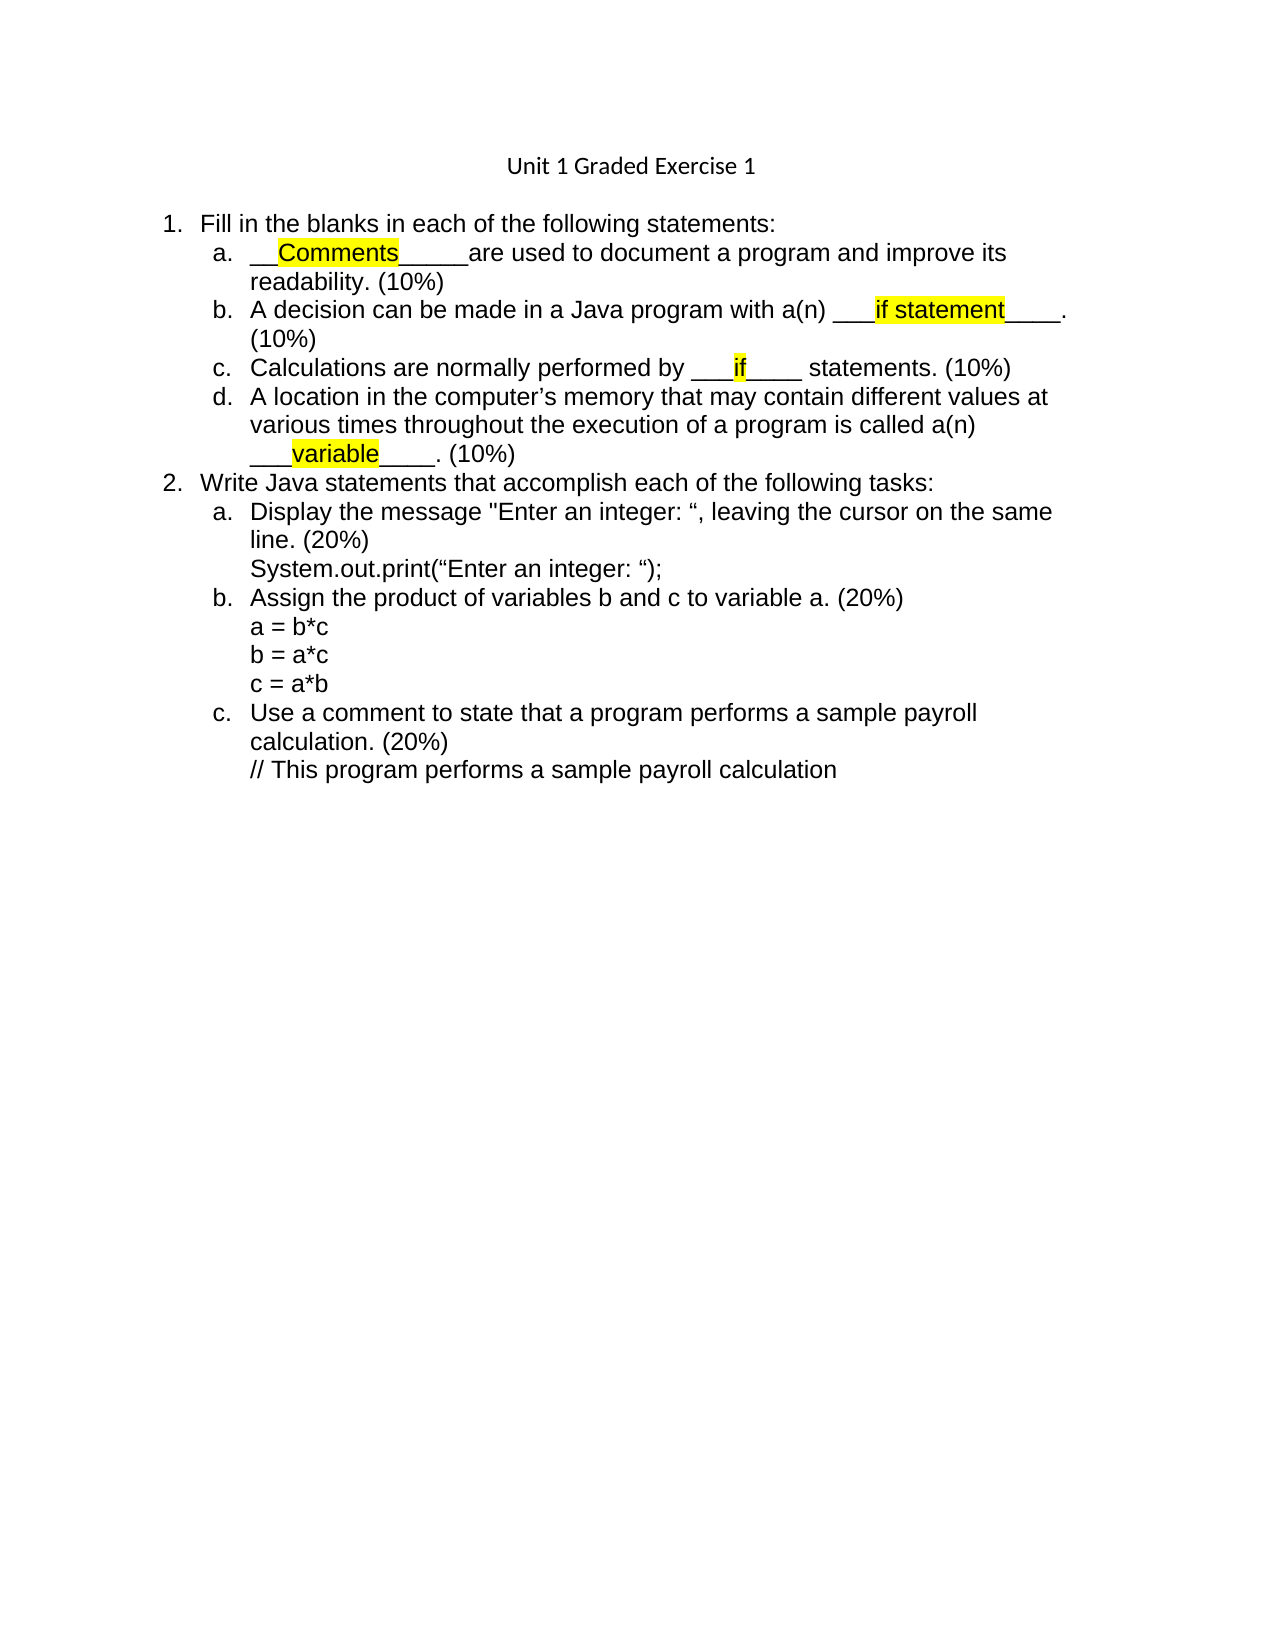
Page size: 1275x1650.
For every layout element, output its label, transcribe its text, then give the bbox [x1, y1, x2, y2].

list Display the message "Enter an integer: “, leaving the cursor on the same line. (20%) [212, 497, 1100, 554]
list Calculations are normally performed by ___if____ statements. (10%) [212, 353, 734, 382]
text c = a*b [250, 669, 1100, 698]
list Assign the product of variables b and c to variable a. (20%) [212, 583, 1100, 612]
list Use a comment to state that a program performs a sample payroll calculation. (20%) [212, 698, 1100, 756]
list Fill in the blanks in each of the following statements: [162, 209, 1100, 238]
text // This program performs a sample payroll calculation [250, 756, 1100, 784]
list Calculations are normally performed by ___if____ statements. (10%) [746, 353, 1100, 382]
list A location in the computer’s memory that may contain different values at various times throughout the execution of a program is called a(n) ___variable____. (10%) [212, 382, 1100, 468]
list __Comments_____are used to document a program and improve its readability. (10%) [212, 238, 1100, 296]
text b = a*c [250, 641, 1100, 669]
list A decision can be made in a Java program with a(n) ___if statement____. (10%) [212, 296, 1100, 353]
text a = b*c [250, 612, 1100, 641]
list Write Java statements that accomplish each of the following tasks: [162, 468, 1100, 497]
text Unit 1 Graded Exercise 1 [162, 150, 1100, 181]
text System.out.print(“Enter an integer: “); [250, 554, 1100, 583]
